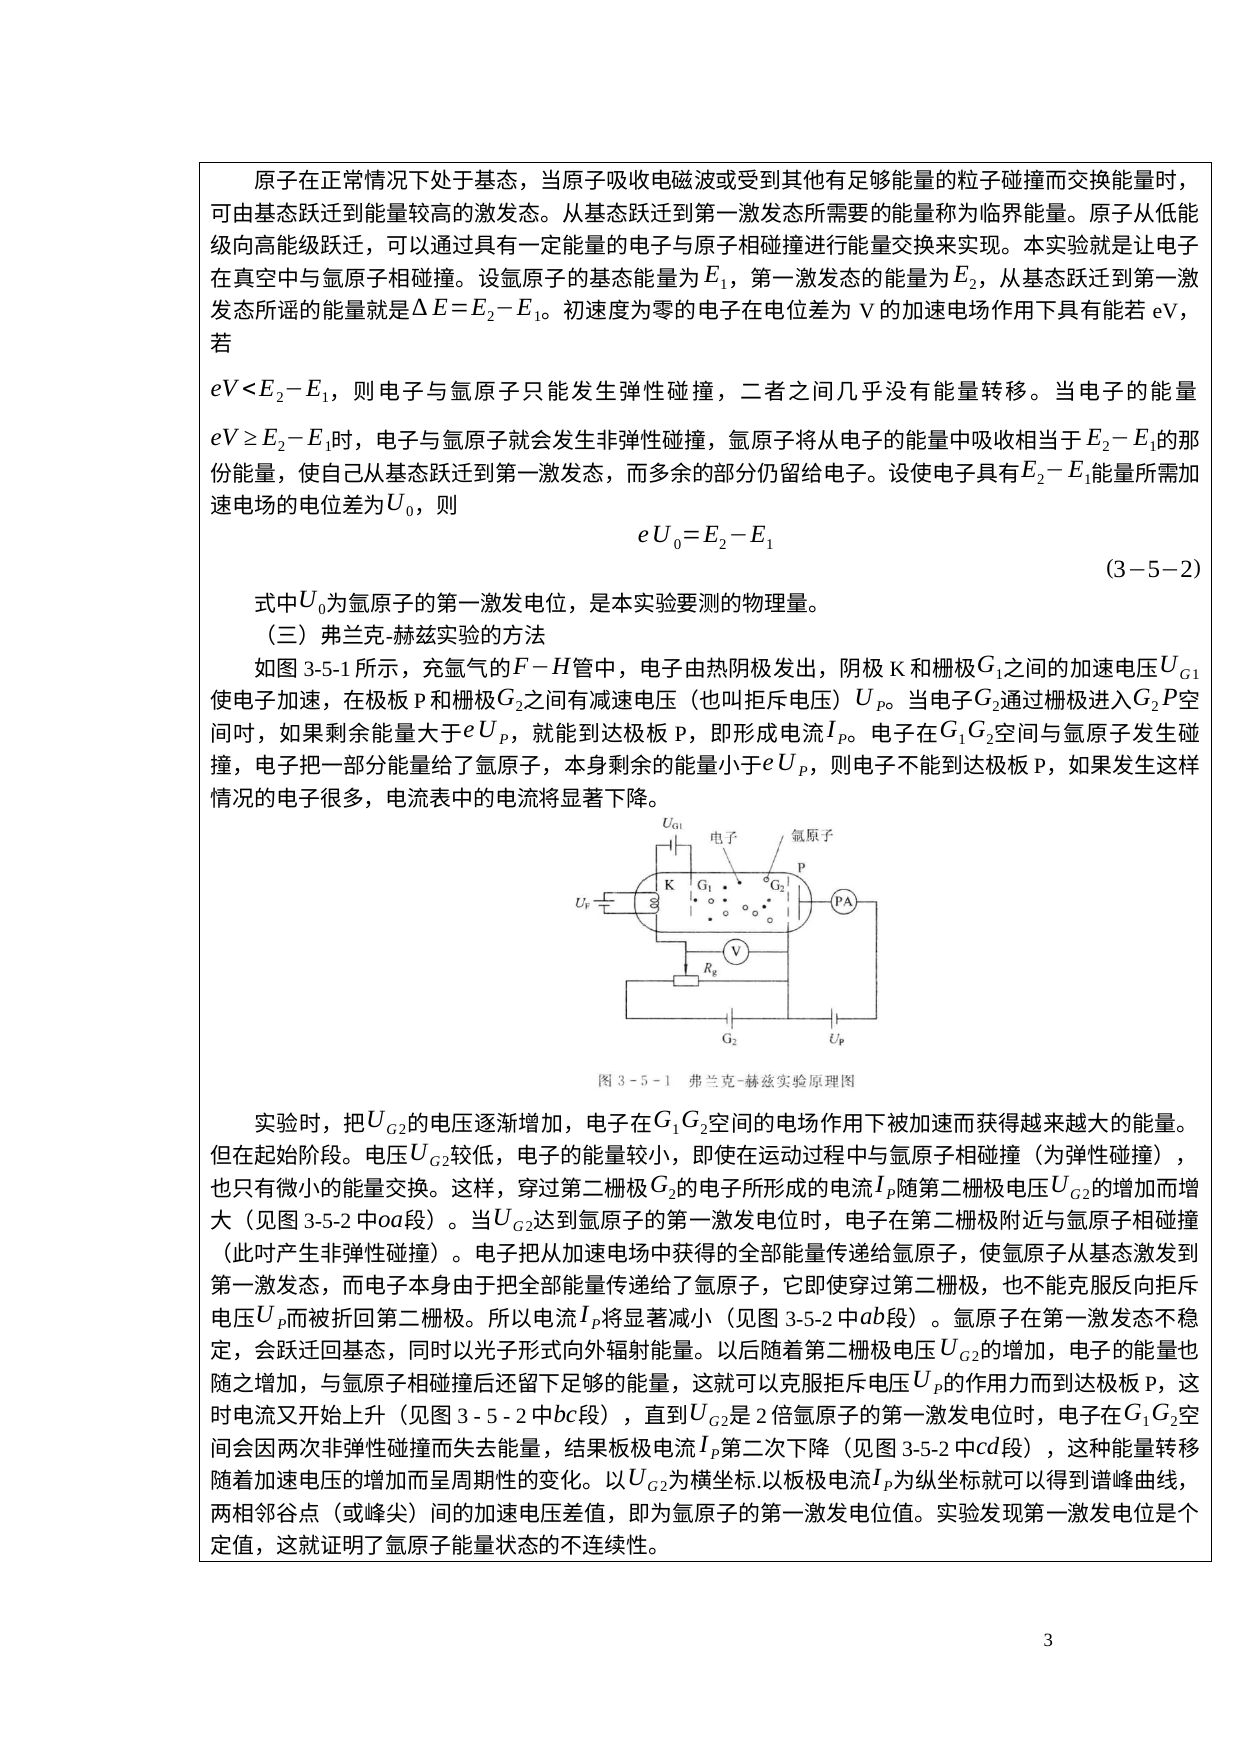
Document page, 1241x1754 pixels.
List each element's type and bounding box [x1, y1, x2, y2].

picture [572, 813, 883, 1091]
table_cell [200, 163, 1211, 1561]
